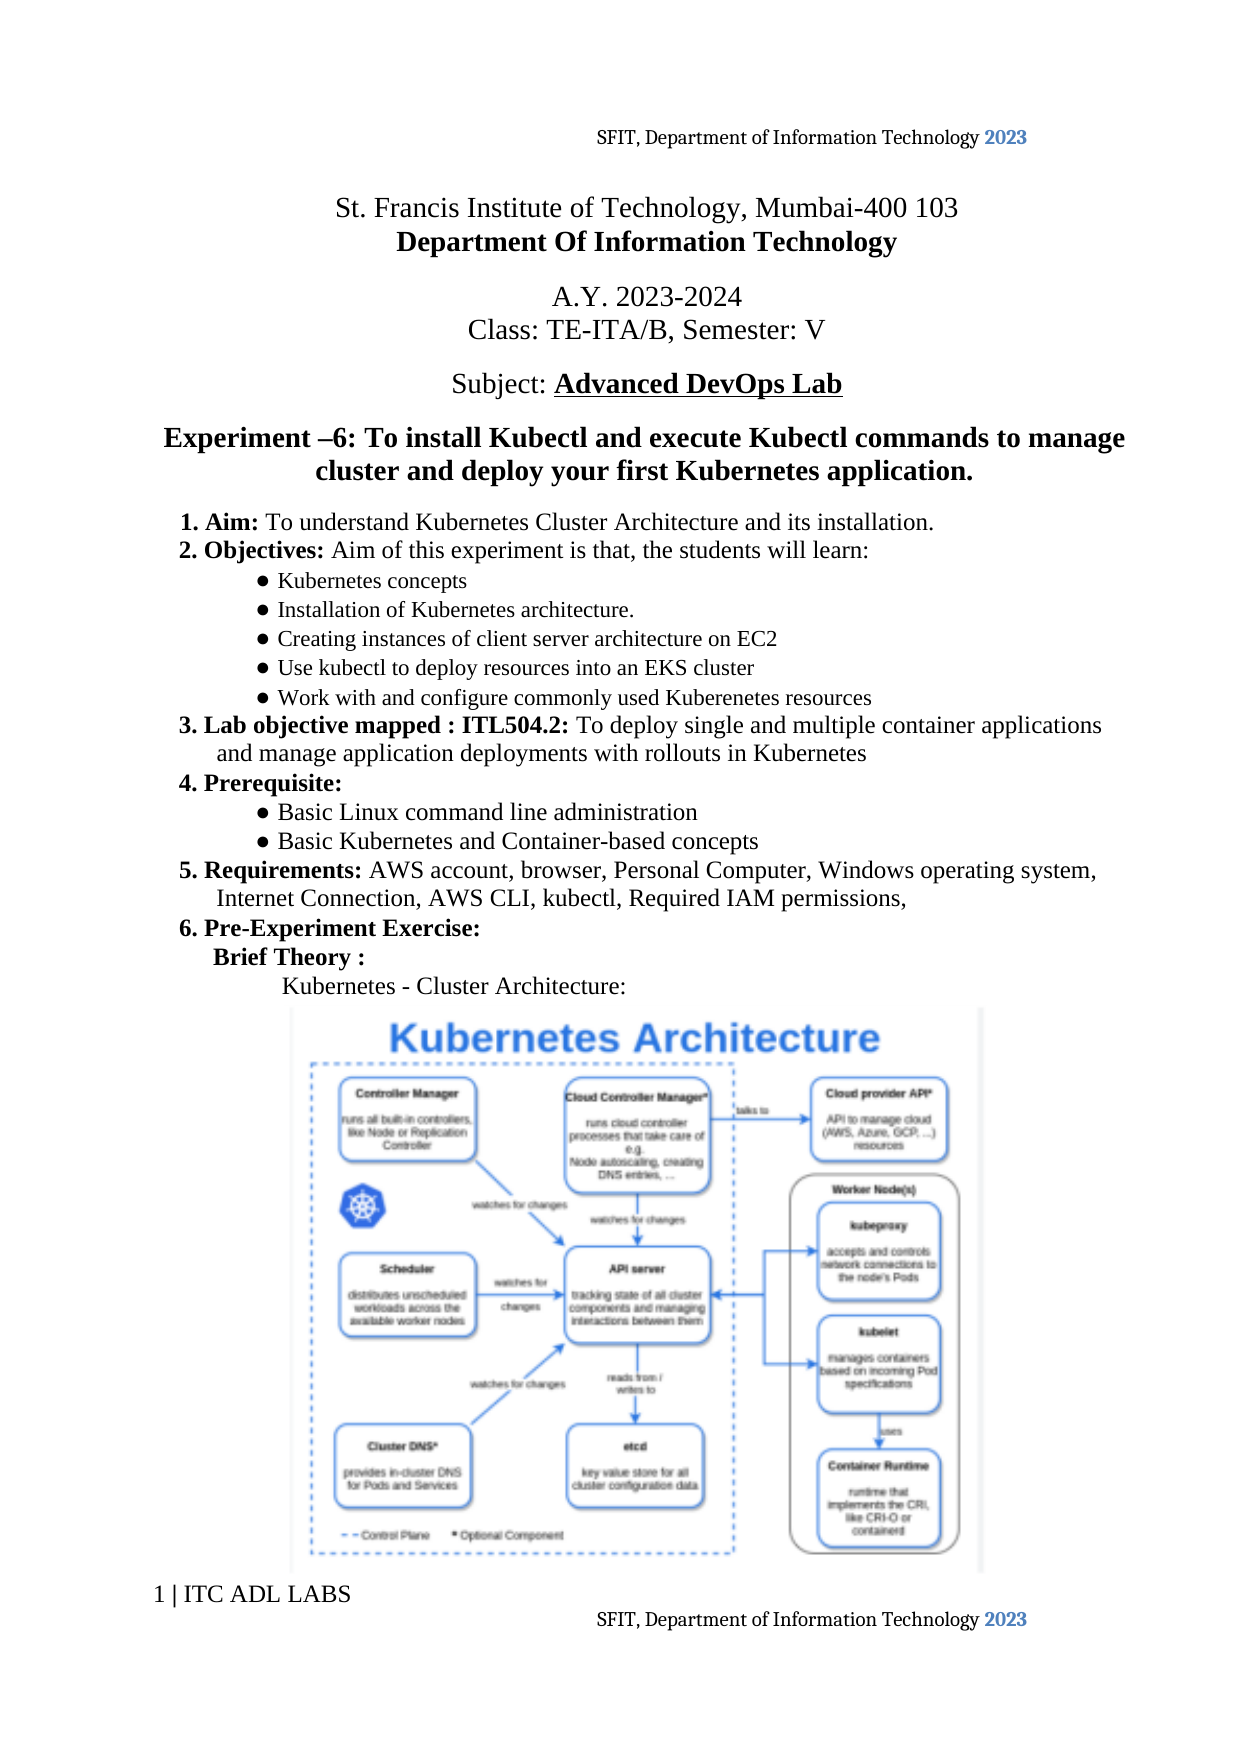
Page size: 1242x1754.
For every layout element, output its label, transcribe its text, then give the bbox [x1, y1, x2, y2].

text SFIT, Department of Information Technology 2023 [150, 1608, 1027, 1632]
text SFIT, Department of Information Technology 2023 [150, 126, 1027, 150]
text 6. Pre-Experiment Exercise: [179, 913, 1144, 941]
text Brief Theory : [213, 942, 1144, 971]
text ● Basic Kubernetes and Container-based concepts [255, 826, 1144, 855]
text A.Y. 2023-2024 [150, 279, 1144, 312]
text ● Installation of Kubernetes architecture. [255, 594, 1144, 623]
picture [284, 1004, 988, 1580]
text St. Francis Institute of Technology, Mumbai-400 103 [150, 191, 1144, 224]
text Subject: Advanced DevOps Lab [150, 367, 1144, 400]
text Kubernetes - Cluster Architecture: [282, 971, 1144, 1000]
text 1 | ITC ADL LABS [153, 1579, 1144, 1608]
text Experiment –6: To install Kubectl and execute Kubectl commands to manage cluster and deploy your first Kubernetes application. [159, 421, 1129, 487]
text Class: TE-ITA/B, Semester: V [150, 312, 1144, 346]
text 1. Aim: To understand Kubernetes Cluster Architecture and its installation. 2. Objectives: Aim of this experiment is that, the students will learn: [179, 508, 946, 564]
text ● Work with and configure commonly used Kuberenetes resources [255, 682, 1144, 710]
text ● Basic Linux command line administration [255, 797, 1144, 826]
text 4. Prerequisite: [179, 768, 1144, 797]
text ● Creating instances of client server architecture on EC2 [255, 623, 1144, 652]
text 3. Lab objective mapped : ITL504.2: To deploy single and multiple container applications and manage application deployments with rollouts in Kubernetes [178, 711, 1126, 767]
text ● Use kubectl to deploy resources into an EKS cluster [255, 652, 1144, 681]
text 5. Requirements: AWS account, browser, Personal Computer, Windows operating system, Internet Connection, AWS CLI, kubectl, Required IAM permissions, [179, 856, 1125, 912]
text ● Kubernetes concepts [255, 565, 1144, 594]
text Department Of Information Technology [150, 224, 1144, 258]
